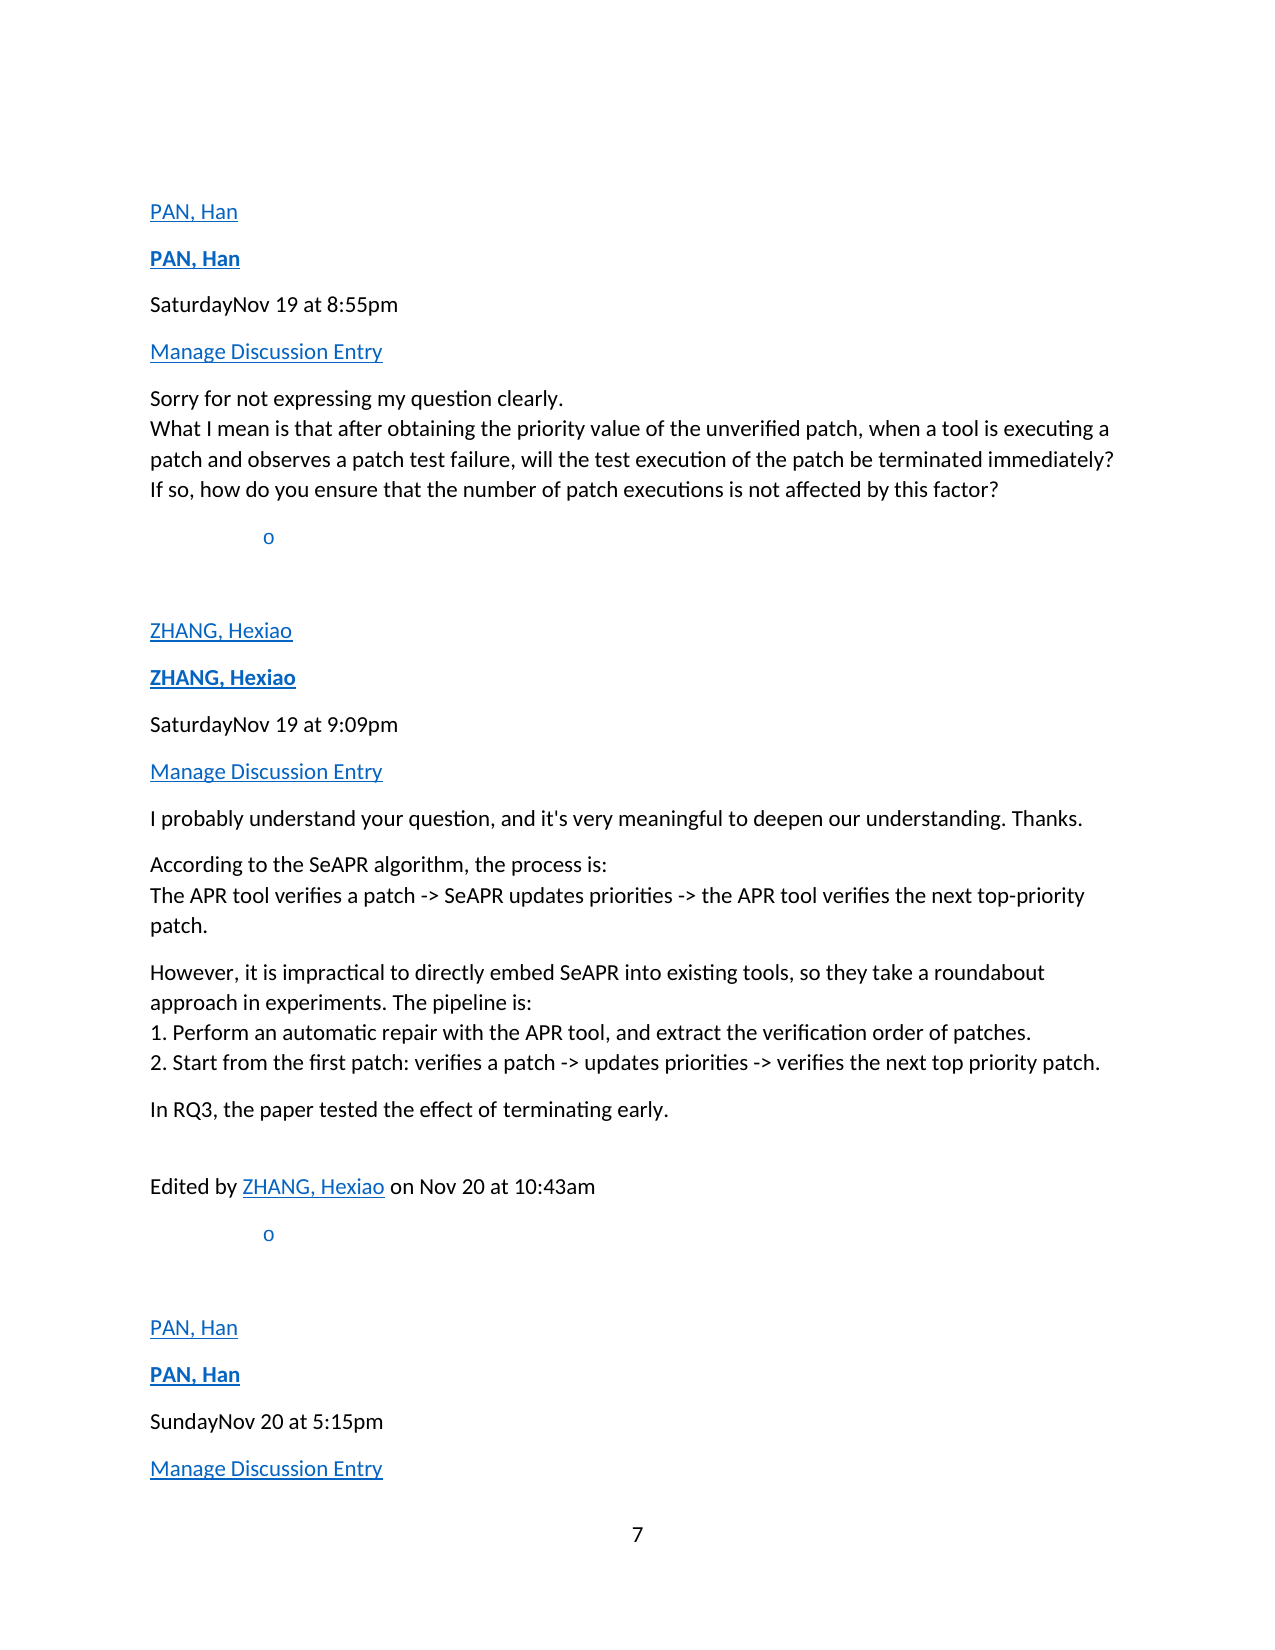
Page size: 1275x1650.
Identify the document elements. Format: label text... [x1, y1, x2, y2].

text Manage Discussion Entry [150, 337, 1125, 366]
text I probably understand your question, and it's very meaningful to deepen our understanding. Thanks. [150, 804, 1125, 832]
text PAN, Han [150, 1360, 1125, 1388]
text Manage Discussion Entry [150, 1454, 1125, 1482]
text In RQ3, the paper tested the effect of terminating early. [150, 1095, 1125, 1153]
text ZHANG, Hexiao [150, 616, 1125, 644]
text PAN, Han [150, 197, 1125, 225]
text Sorry for not expressing my question clearly. What I mean is that after obtaining the priority value of the unverified patch, when a tool is executing a patch and observes a patch test failure, will the test execution of the patch be terminated immediately? If so, how do you ensure that the number of patch executions is not affected by this factor? [150, 384, 1125, 503]
text PAN, Han [150, 1313, 1125, 1342]
text SundayNov 20 at 5:15pm [150, 1407, 1125, 1435]
text Manage Discussion Entry [150, 757, 1125, 785]
text However, it is impractical to directly embed SeAPR into existing tools, so they take a roundabout approach in experiments. The pipeline is: 1. Perform an automatic repair with the APR tool, and extract the verification order of patches. 2. Start from the first patch: verifies a patch -> updates priorities -> verifies the next top priority patch. [150, 958, 1125, 1076]
text ZHANG, Hexiao [150, 663, 1125, 691]
text According to the SeAPR algorithm, the process is: The APR tool verifies a patch -> SeAPR updates priorities -> the APR tool verifies the next top-priority patch. [150, 851, 1125, 939]
text Edited by ZHANG, Hexiao on Nov 20 at 10:43am [150, 1172, 1125, 1200]
text SaturdayNov 19 at 9:09pm [150, 710, 1125, 738]
text PAN, Han [150, 244, 1125, 272]
text SaturdayNov 19 at 8:55pm [150, 291, 1125, 319]
